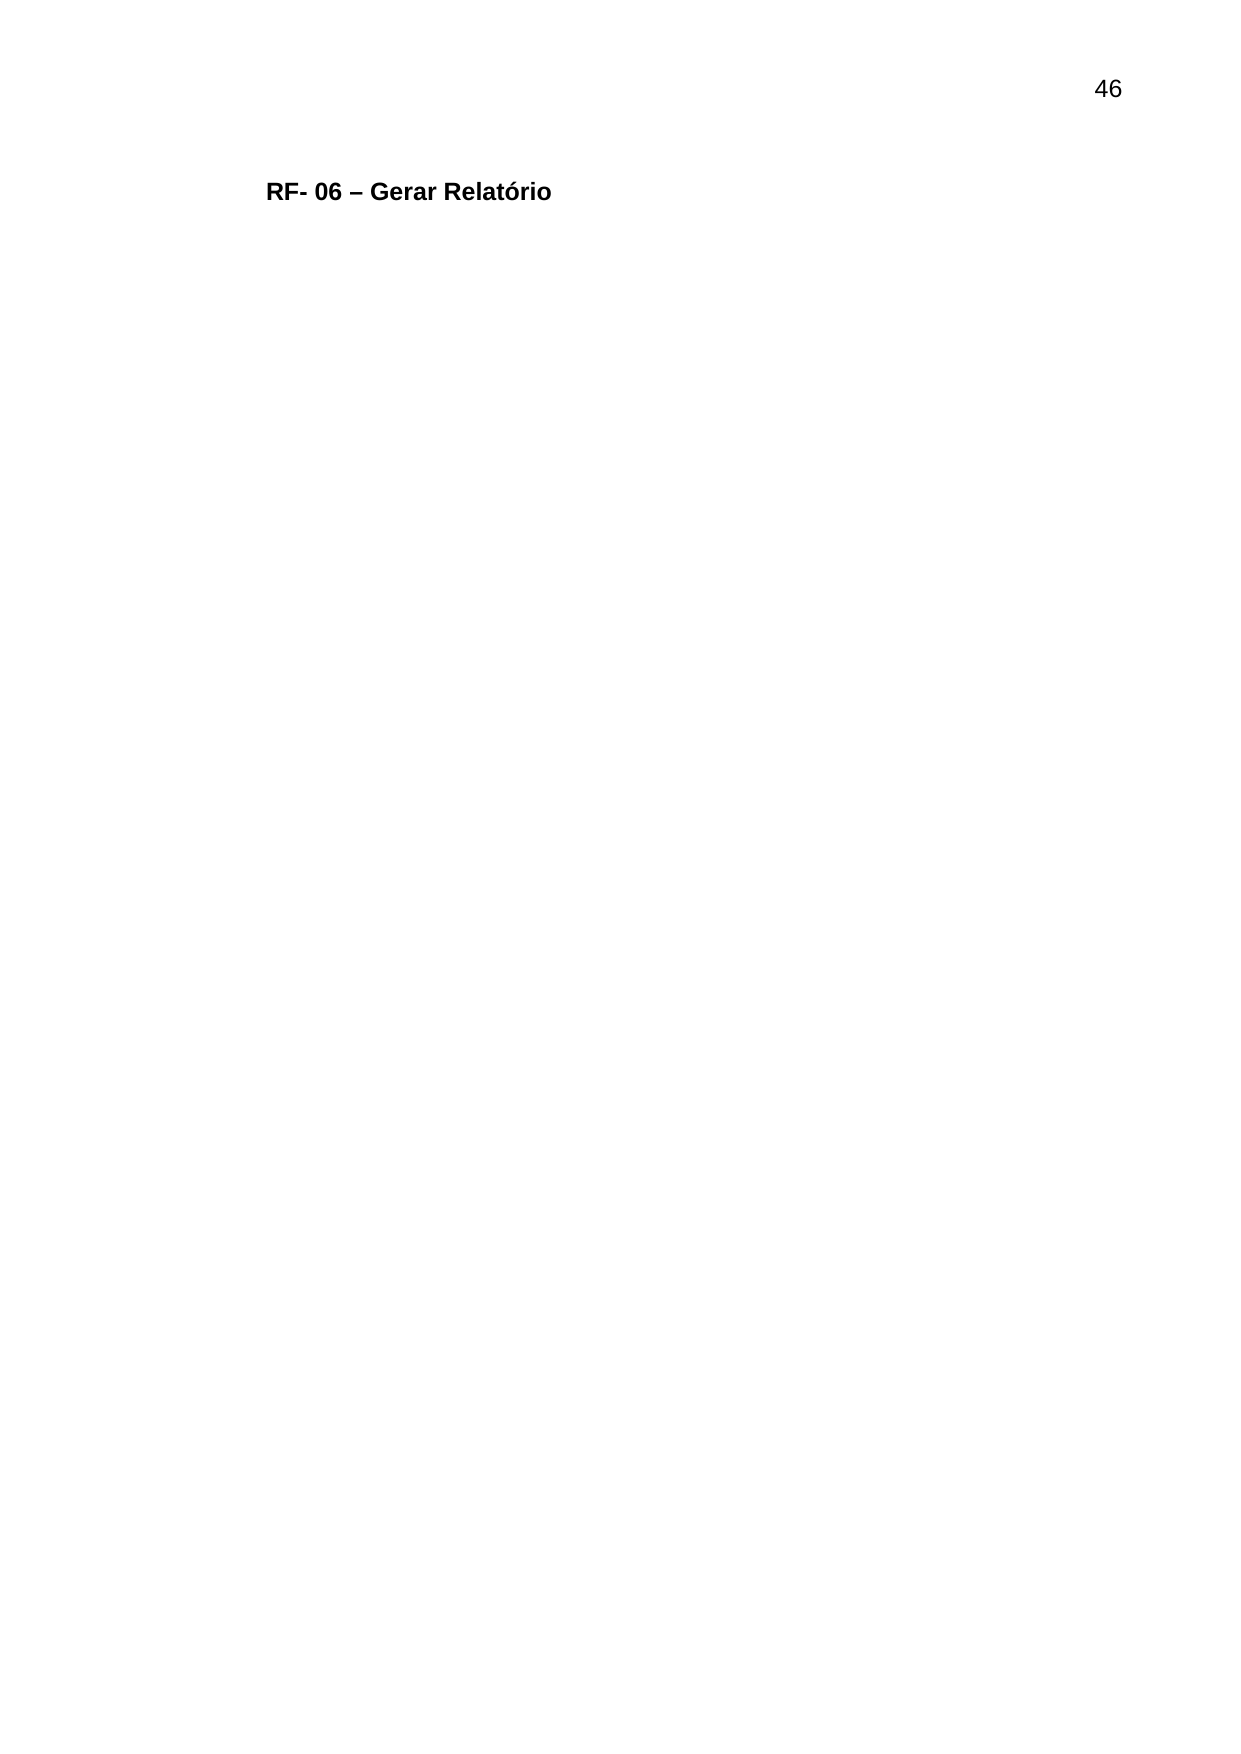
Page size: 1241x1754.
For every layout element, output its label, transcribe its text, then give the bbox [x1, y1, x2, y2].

text RF- 06 – Gerar Relatório [177, 177, 1122, 206]
